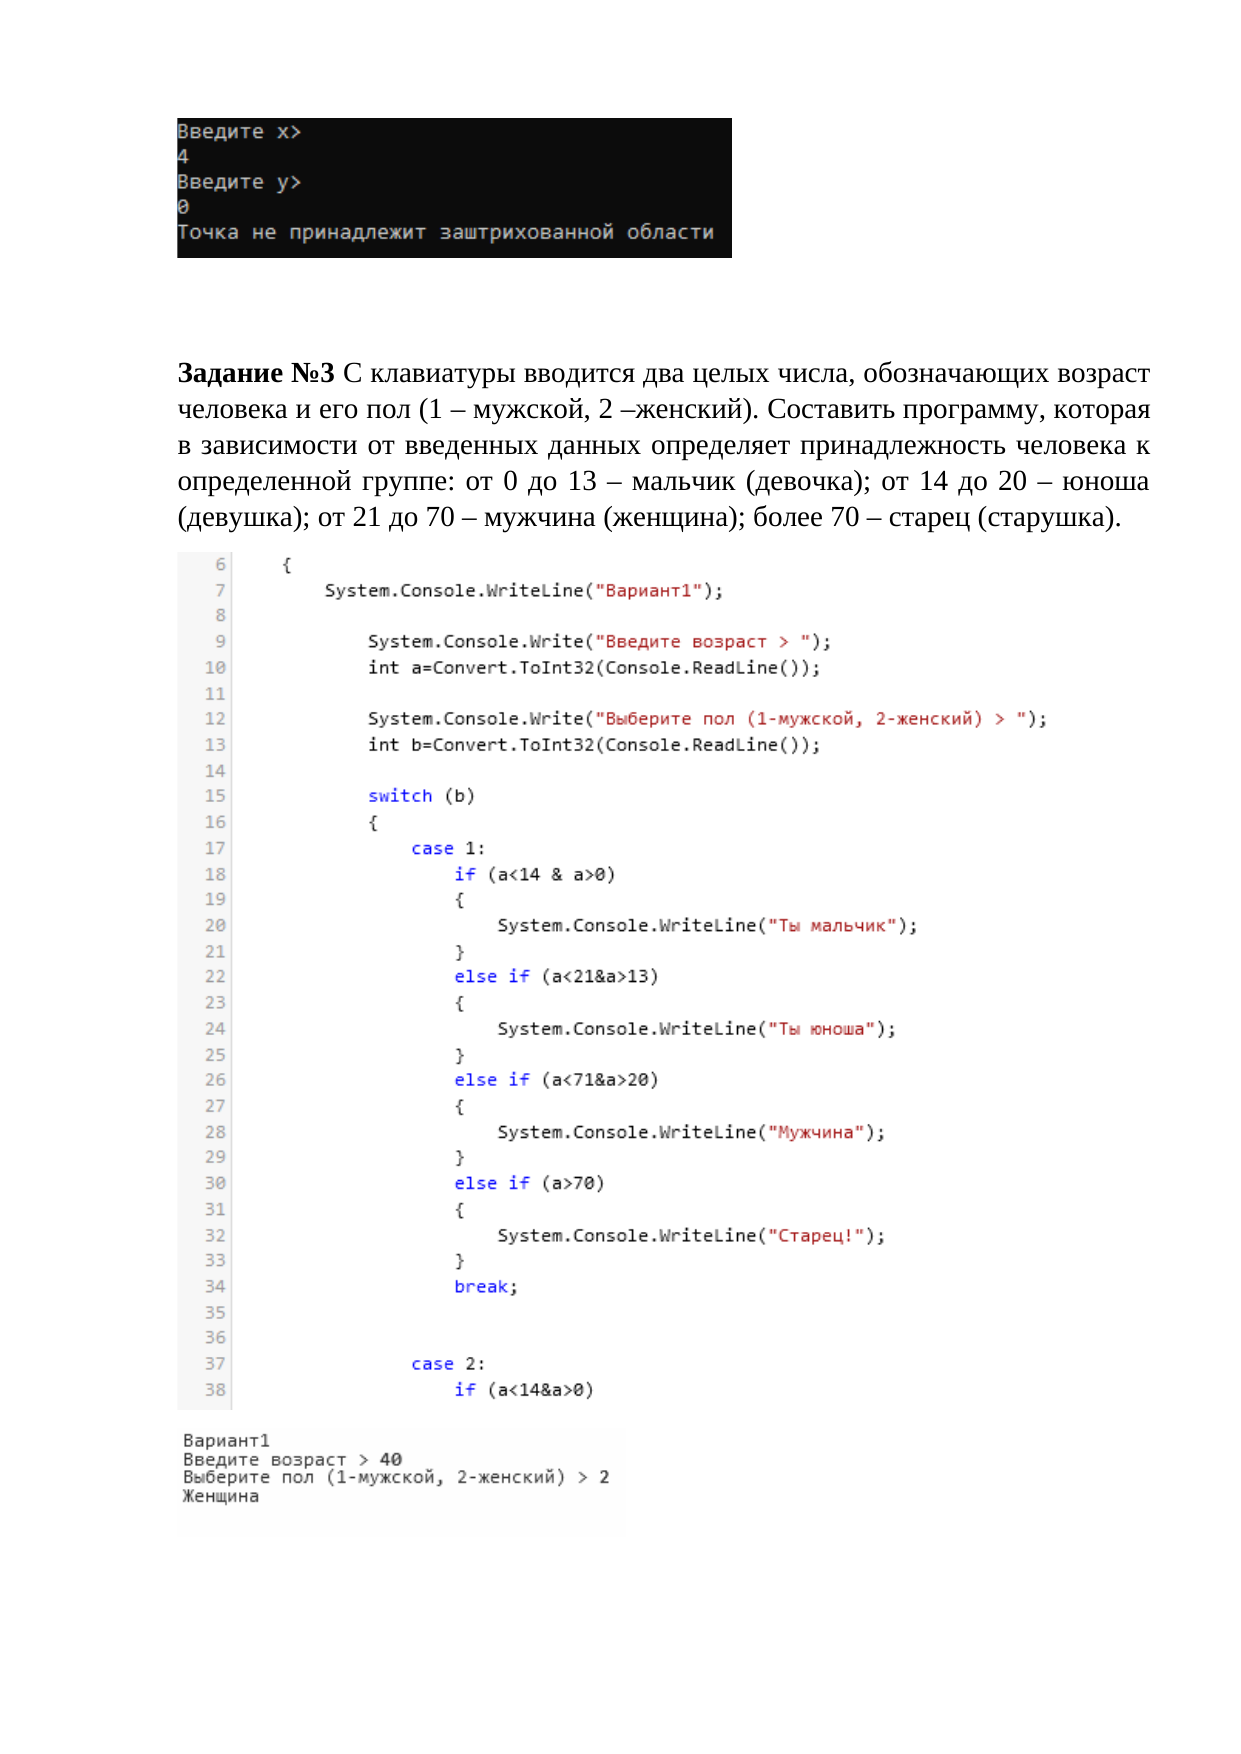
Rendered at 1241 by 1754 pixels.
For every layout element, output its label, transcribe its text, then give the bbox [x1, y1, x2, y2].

picture [177, 552, 1152, 1410]
picture [177, 118, 732, 258]
picture [177, 1428, 626, 1537]
text Задание №3 С клавиатуры вводится два целых числа, обозначающих возраст человека и его пол (1 – мужской, 2 –женский). Составить программу, которая в зависимости от введенных данных определяет принадлежность человека к определенной группе: от 0 до 13 – мальчик (девочка); от 14 до 20 – юноша (девушка); от 21 до 70 – мужчина (женщина); более 70 – старец (старушка). [177, 355, 1152, 533]
